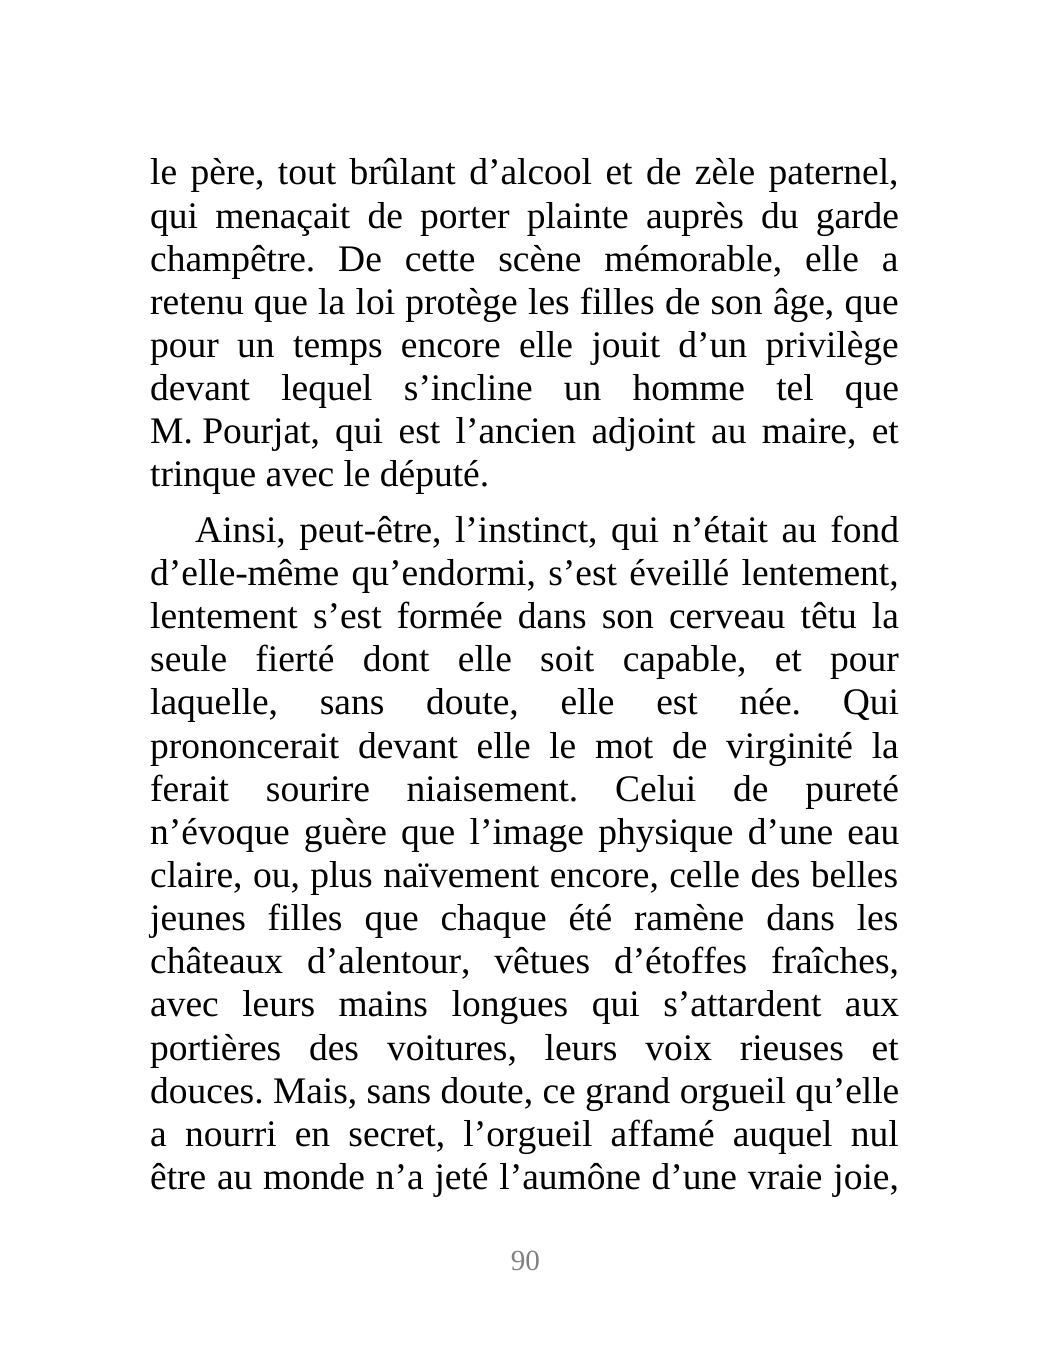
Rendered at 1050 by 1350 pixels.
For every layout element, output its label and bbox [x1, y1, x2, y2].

text [150, 507, 900, 1197]
text [150, 150, 900, 495]
